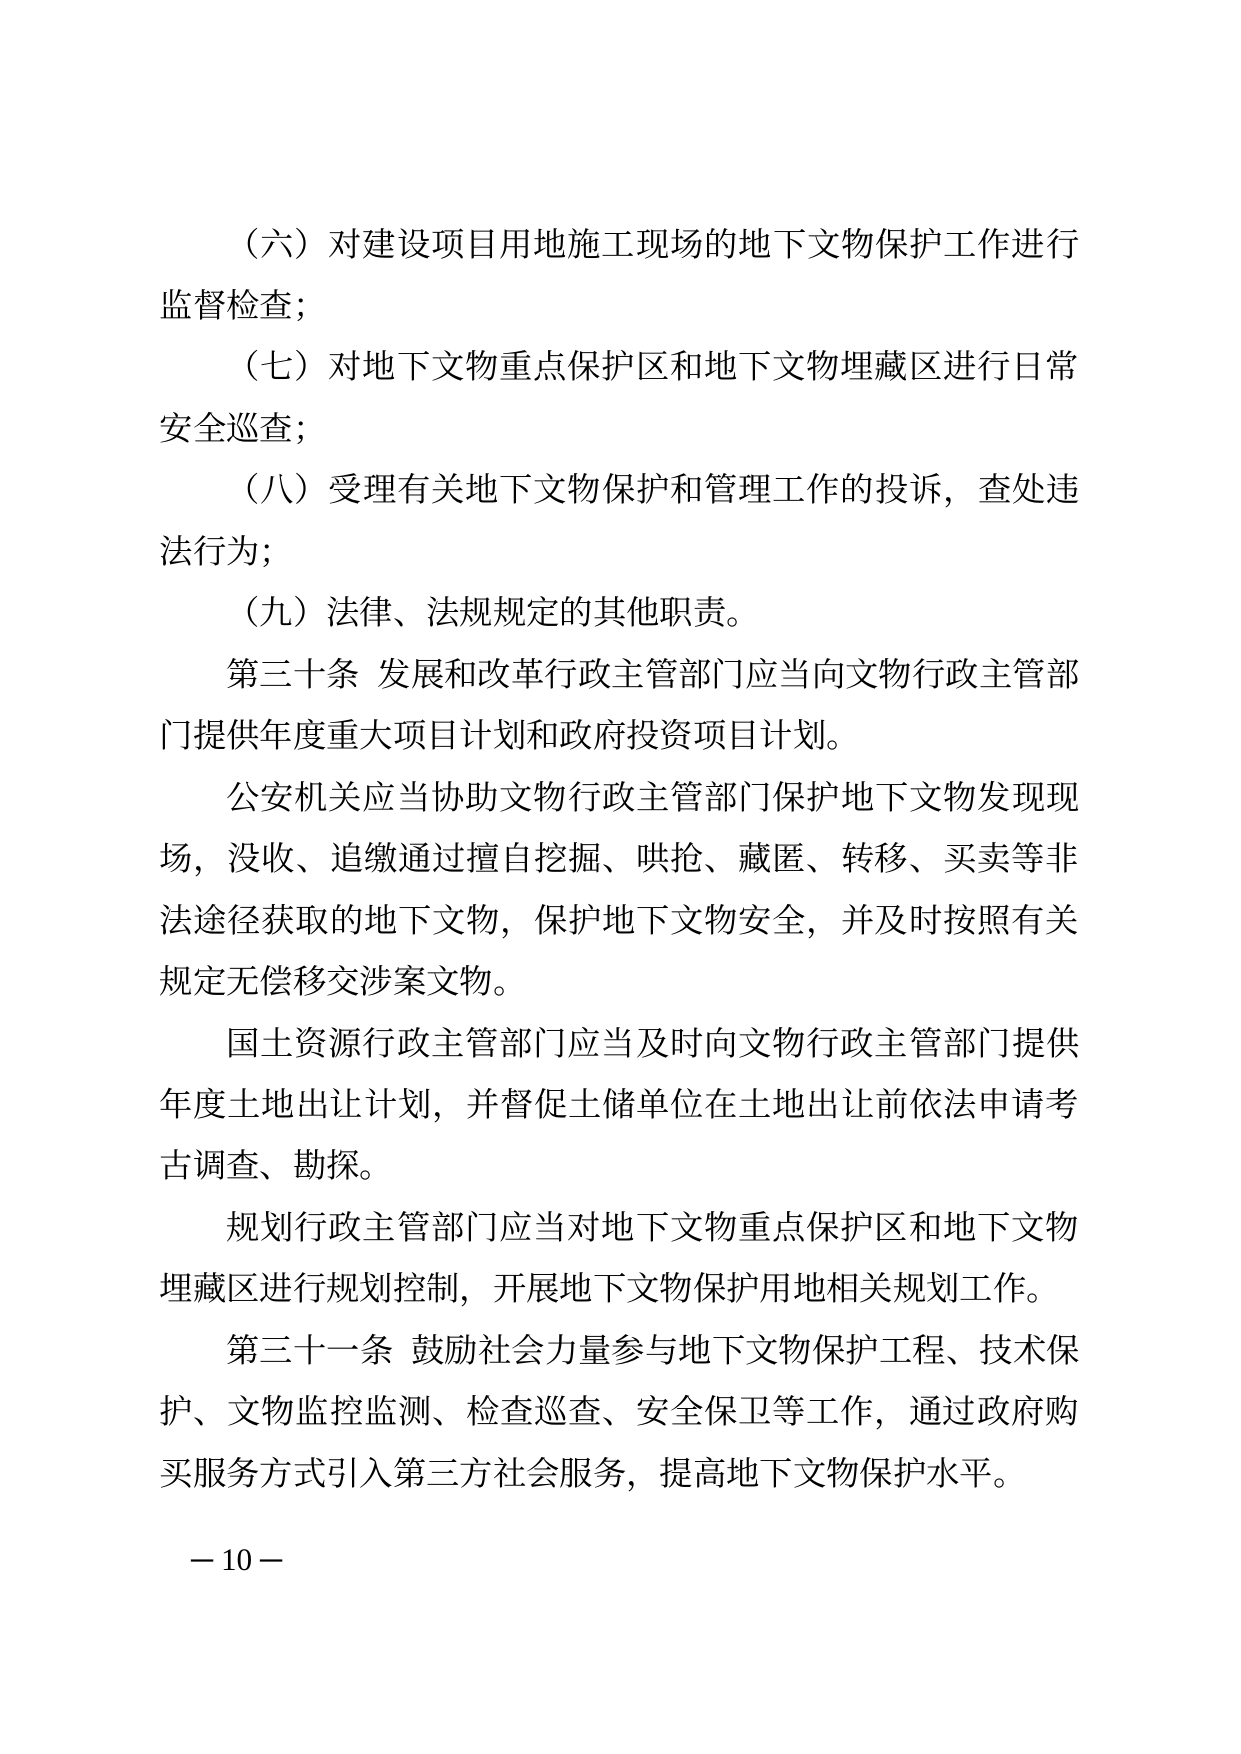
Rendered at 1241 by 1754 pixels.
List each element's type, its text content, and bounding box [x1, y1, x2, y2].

text 公安机关应当协助文物行政主管部门保护地下文物发现现场，没收、追缴通过擅自挖掘、哄抢、藏匿、转移、买卖等非法途径获取的地下文物，保护地下文物安全，并及时按照有关规定无偿移交涉案文物。 [159, 760, 1081, 1006]
text 第三十一条 鼓励社会力量参与地下文物保护工程、技术保护、文物监控监测、检查巡查、安全保卫等工作，通过政府购买服务方式引入第三方社会服务，提高地下文物保护水平。 [159, 1313, 1081, 1497]
text 规划行政主管部门应当对地下文物重点保护区和地下文物埋藏区进行规划控制，开展地下文物保护用地相关规划工作。 [159, 1190, 1081, 1313]
text （八）受理有关地下文物保护和管理工作的投诉，查处违法行为； [159, 453, 1081, 576]
text （九）法律、法规规定的其他职责。 [159, 576, 1081, 637]
text （七）对地下文物重点保护区和地下文物埋藏区进行日常安全巡查； [159, 330, 1081, 453]
text 国土资源行政主管部门应当及时向文物行政主管部门提供年度土地出让计划，并督促土储单位在土地出让前依法申请考古调查、勘探。 [159, 1006, 1081, 1190]
text 第三十条 发展和改革行政主管部门应当向文物行政主管部门提供年度重大项目计划和政府投资项目计划。 [159, 637, 1081, 760]
text （六）对建设项目用地施工现场的地下文物保护工作进行监督检查； [159, 207, 1081, 330]
